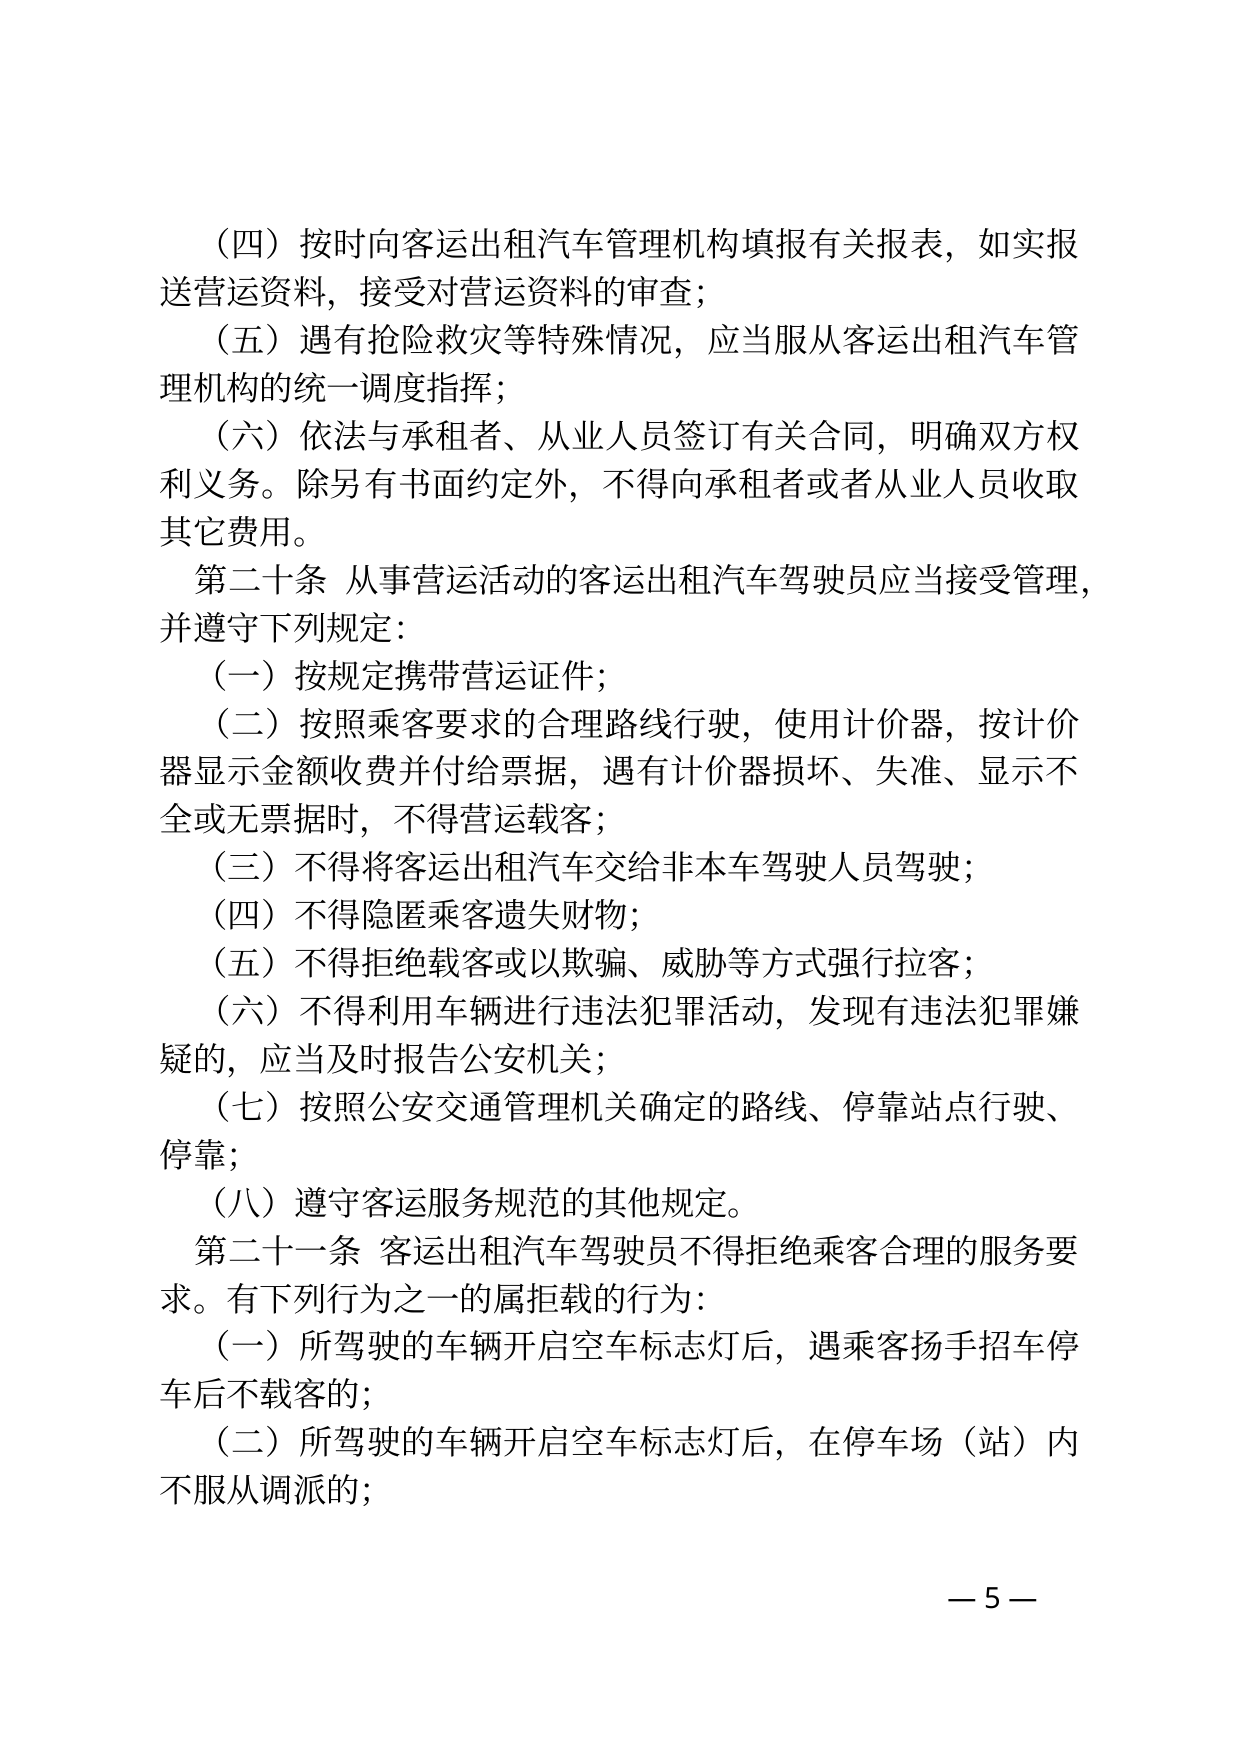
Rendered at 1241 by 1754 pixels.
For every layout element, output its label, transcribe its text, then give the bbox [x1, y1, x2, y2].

text （四）按时向客运出租汽车管理机构填报有关报表，如实报送营运资料，接受对营运资料的审查； [159, 218, 1081, 314]
text （五）遇有抢险救灾等特殊情况，应当服从客运出租汽车管理机构的统一调度指挥； [159, 314, 1081, 410]
text （六）依法与承租者、从业人员签订有关合同，明确双方权利义务。除另有书面约定外，不得向承租者或者从业人员收取其它费用。 [159, 410, 1081, 554]
text （二）所驾驶的车辆开启空车标志灯后，在停车场（站）内不服从调派的； [159, 1416, 1081, 1512]
text （一）所驾驶的车辆开启空车标志灯后，遇乘客扬手招车停车后不载客的； [159, 1321, 1081, 1416]
text 第二十条 从事营运活动的客运出租汽车驾驶员应当接受管理，并遵守下列规定： [159, 554, 1081, 650]
text （四）不得隐匿乘客遗失财物； [159, 889, 1081, 937]
text （一）按规定携带营运证件； [159, 650, 1081, 698]
text （五）不得拒绝载客或以欺骗、威胁等方式强行拉客； [159, 937, 1081, 985]
text （二）按照乘客要求的合理路线行驶，使用计价器，按计价器显示金额收费并付给票据，遇有计价器损坏、失准、显示不全或无票据时，不得营运载客； [159, 698, 1081, 841]
text 第二十一条 客运出租汽车驾驶员不得拒绝乘客合理的服务要求。有下列行为之一的属拒载的行为： [159, 1225, 1081, 1321]
text （七）按照公安交通管理机关确定的路线、停靠站点行驶、停靠； [159, 1081, 1081, 1177]
text （六）不得利用车辆进行违法犯罪活动，发现有违法犯罪嫌疑的，应当及时报告公安机关； [159, 985, 1081, 1081]
text （三）不得将客运出租汽车交给非本车驾驶人员驾驶； [159, 841, 1081, 889]
text （八）遵守客运服务规范的其他规定。 [159, 1177, 1081, 1225]
